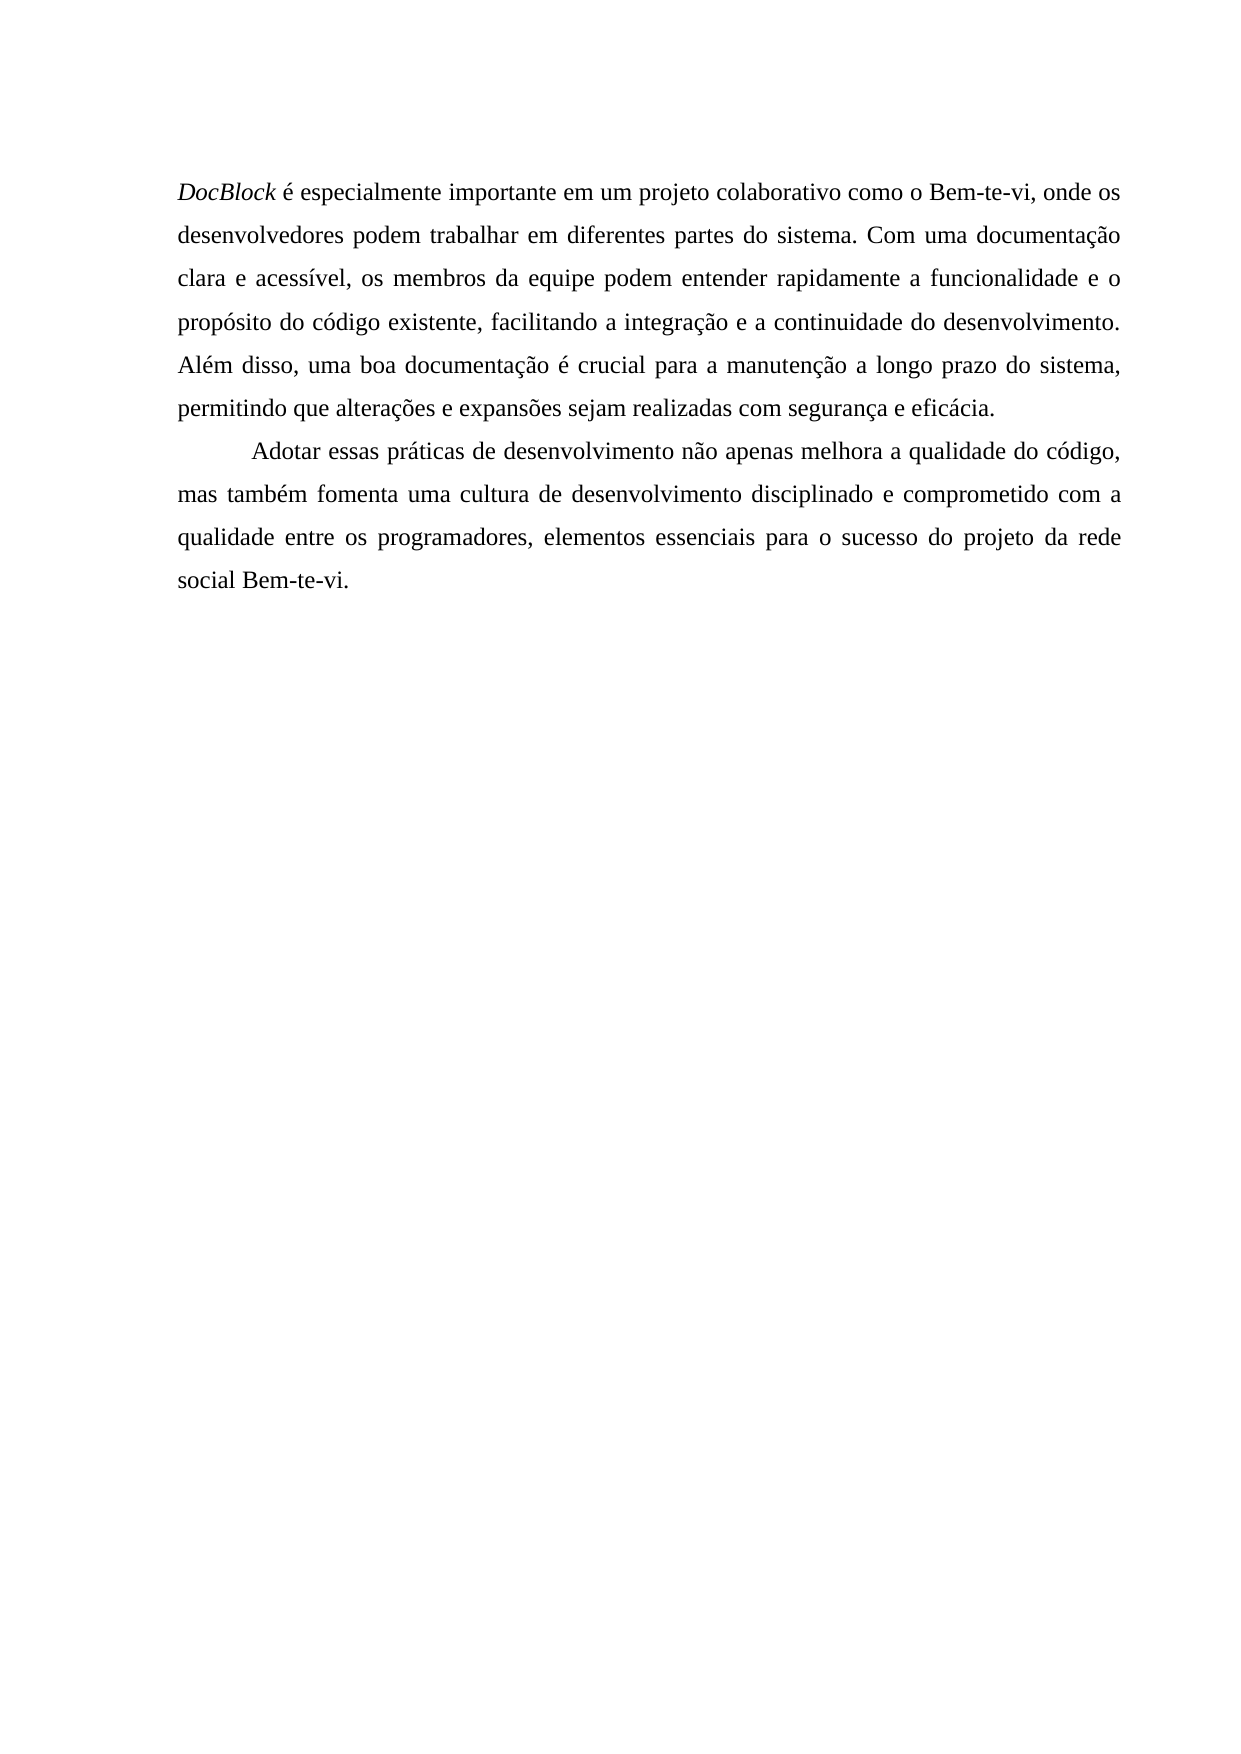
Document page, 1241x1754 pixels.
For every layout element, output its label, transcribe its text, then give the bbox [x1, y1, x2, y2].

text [177, 177, 1122, 422]
list Adotar essas práticas de desenvolvimento não apenas melhora a qualidade do código, mas também fomenta uma cultura de desenvolvimento disciplinado e comprometido com a qualidade entre os programadores, elementos essenciais para o sucesso do projeto da rede social Bem-te-vi. [177, 436, 1122, 594]
